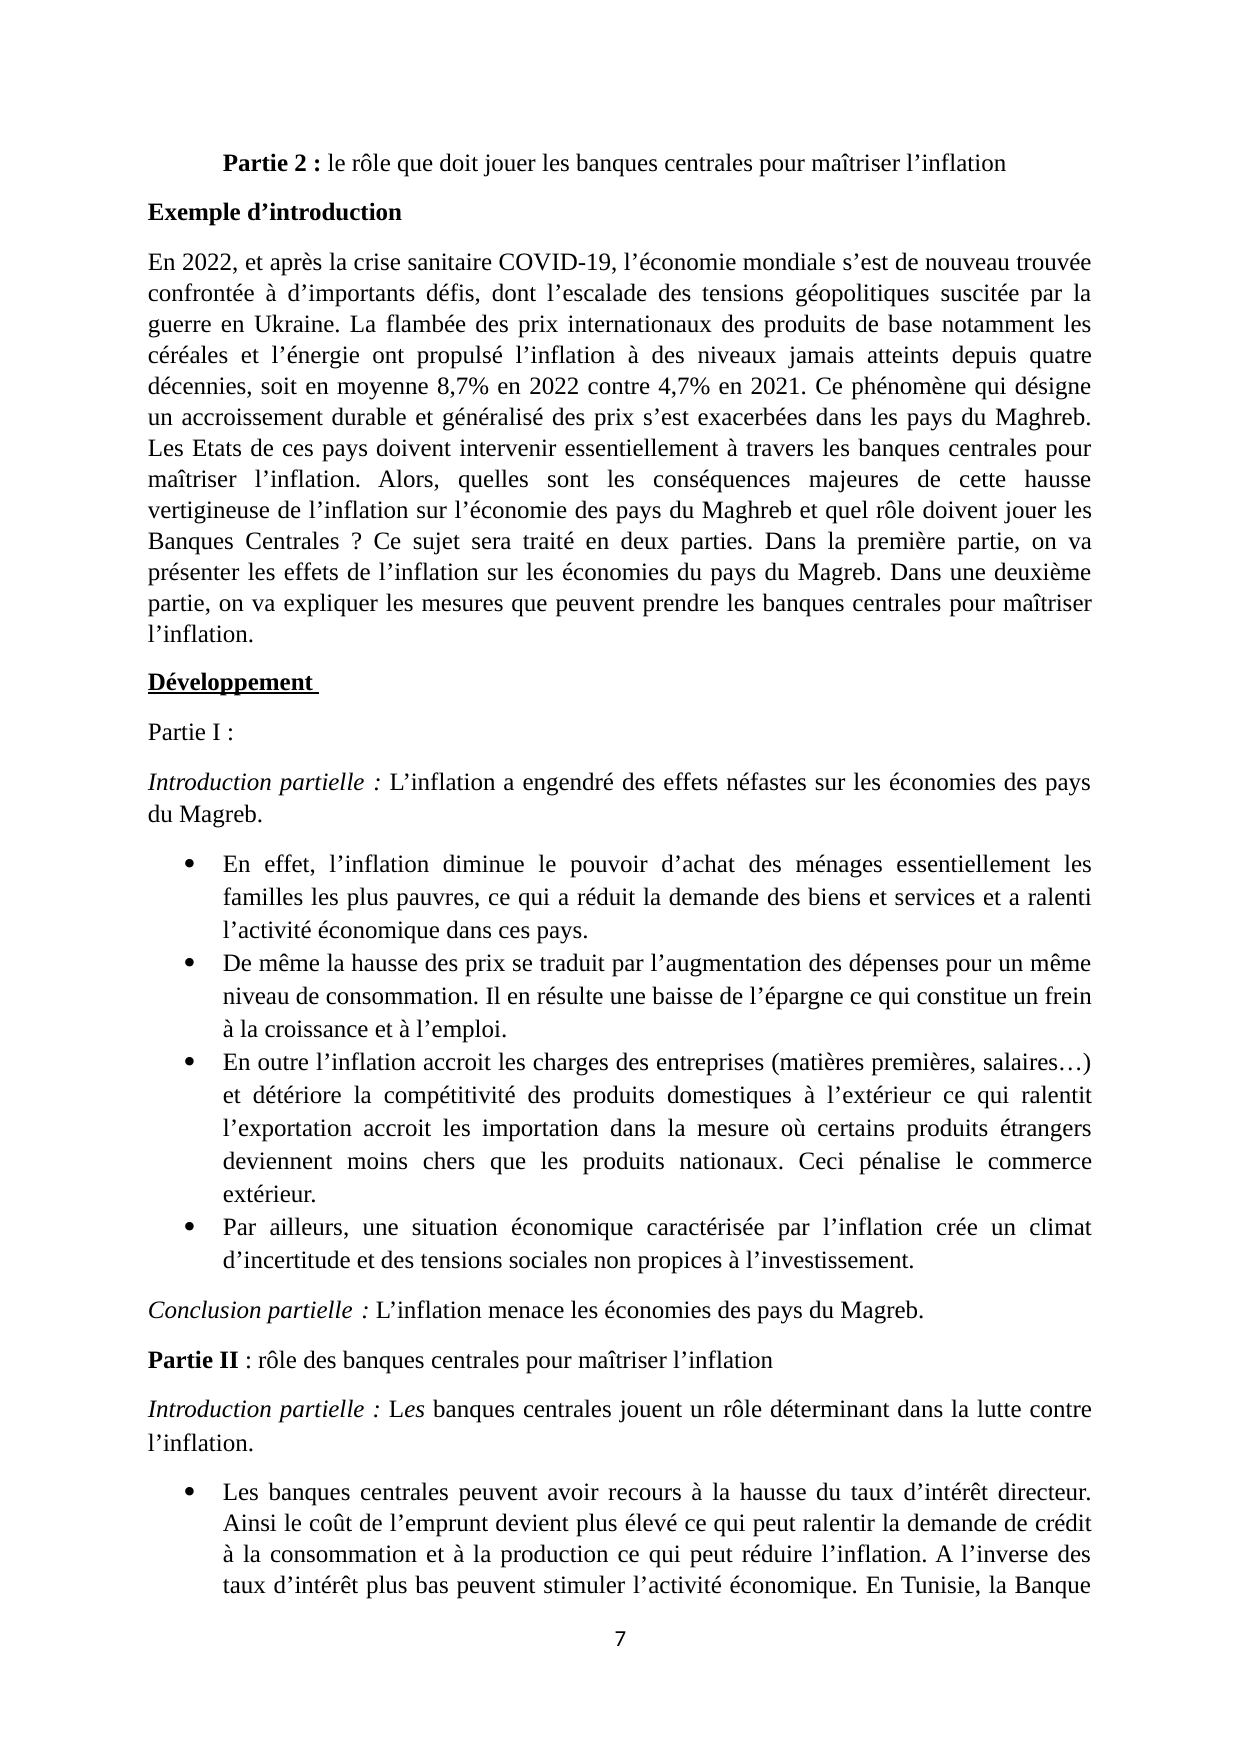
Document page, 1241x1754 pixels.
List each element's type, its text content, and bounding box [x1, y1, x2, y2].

list Par ailleurs, une situation économique caractérisée par l’inflation crée un climat d’incertitude et des tensions sociales non propices à l’investissement. [185, 1212, 1093, 1274]
text Conclusion partielle : L’inflation menace les économies des pays du Magreb. [148, 1295, 1093, 1324]
list En outre l’inflation accroit les charges des entreprises (matières premières, salaires…) et détériore la compétitivité des produits domestiques à l’extérieur ce qui ralentit l’exportation accroit les importation dans la mesure où certains produits étrangers deviennent moins chers que les produits nationaux. Ceci pénalise le commerce extérieur. [185, 1047, 1093, 1208]
text Introduction partielle : L’inflation a engendré des effets néfastes sur les économies des pays du Magreb. [148, 767, 1093, 828]
text Partie I : [148, 717, 1093, 746]
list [185, 1477, 1093, 1599]
list De même la hausse des prix se traduit par l’augmentation des dépenses pour un même niveau de consommation. Il en résulte une baisse de l’épargne ce qui constitue un frein à la croissance et à l’emploi. [185, 948, 1093, 1043]
text Développement [148, 667, 1093, 696]
text En 2022, et après la crise sanitaire COVID-19, l’économie mondiale s’est de nouveau trouvée confrontée à d’importants défis, dont l’escalade des tensions géopolitiques suscitée par la guerre en Ukraine. La flambée des prix internationaux des produits de base notamment les céréales et l’énergie ont propulsé l’inflation à des niveaux jamais atteints depuis quatre décennies, soit en moyenne 8,7% en 2022 contre 4,7% en 2021. Ce phénomène qui désigne un accroissement durable et généralisé des prix s’est exacerbées dans les pays du Maghreb. Les Etats de ces pays doivent intervenir essentiellement à travers les banques centrales pour maîtriser l’inflation. Alors, quelles sont les conséquences majeures de cette hausse vertigineuse de l’inflation sur l’économie des pays du Maghreb et quel rôle doivent jouer les Banques Centrales ? Ce sujet sera traité en deux parties. Dans la première partie, on va présenter les effets de l’inflation sur les économies du pays du Magreb. Dans une deuxième partie, on va expliquer les mesures que peuvent prendre les banques centrales pour maîtriser l’inflation. [148, 247, 1093, 648]
text Exemple d’introduction [148, 197, 1093, 226]
text Introduction partielle : Les banques centrales jouent un rôle déterminant dans la lutte contre l’inflation. [148, 1394, 1093, 1456]
list En effet, l’inflation diminue le pouvoir d’achat des ménages essentiellement les familles les plus pauvres, ce qui a réduit la demande des biens et services et a ralenti l’activité économique dans ces pays. [185, 849, 1093, 944]
text Partie II : rôle des banques centrales pour maîtriser l’inflation [148, 1345, 1093, 1374]
list Partie 2 : le rôle que doit jouer les banques centrales pour maîtriser l’inflation [223, 148, 1093, 176]
